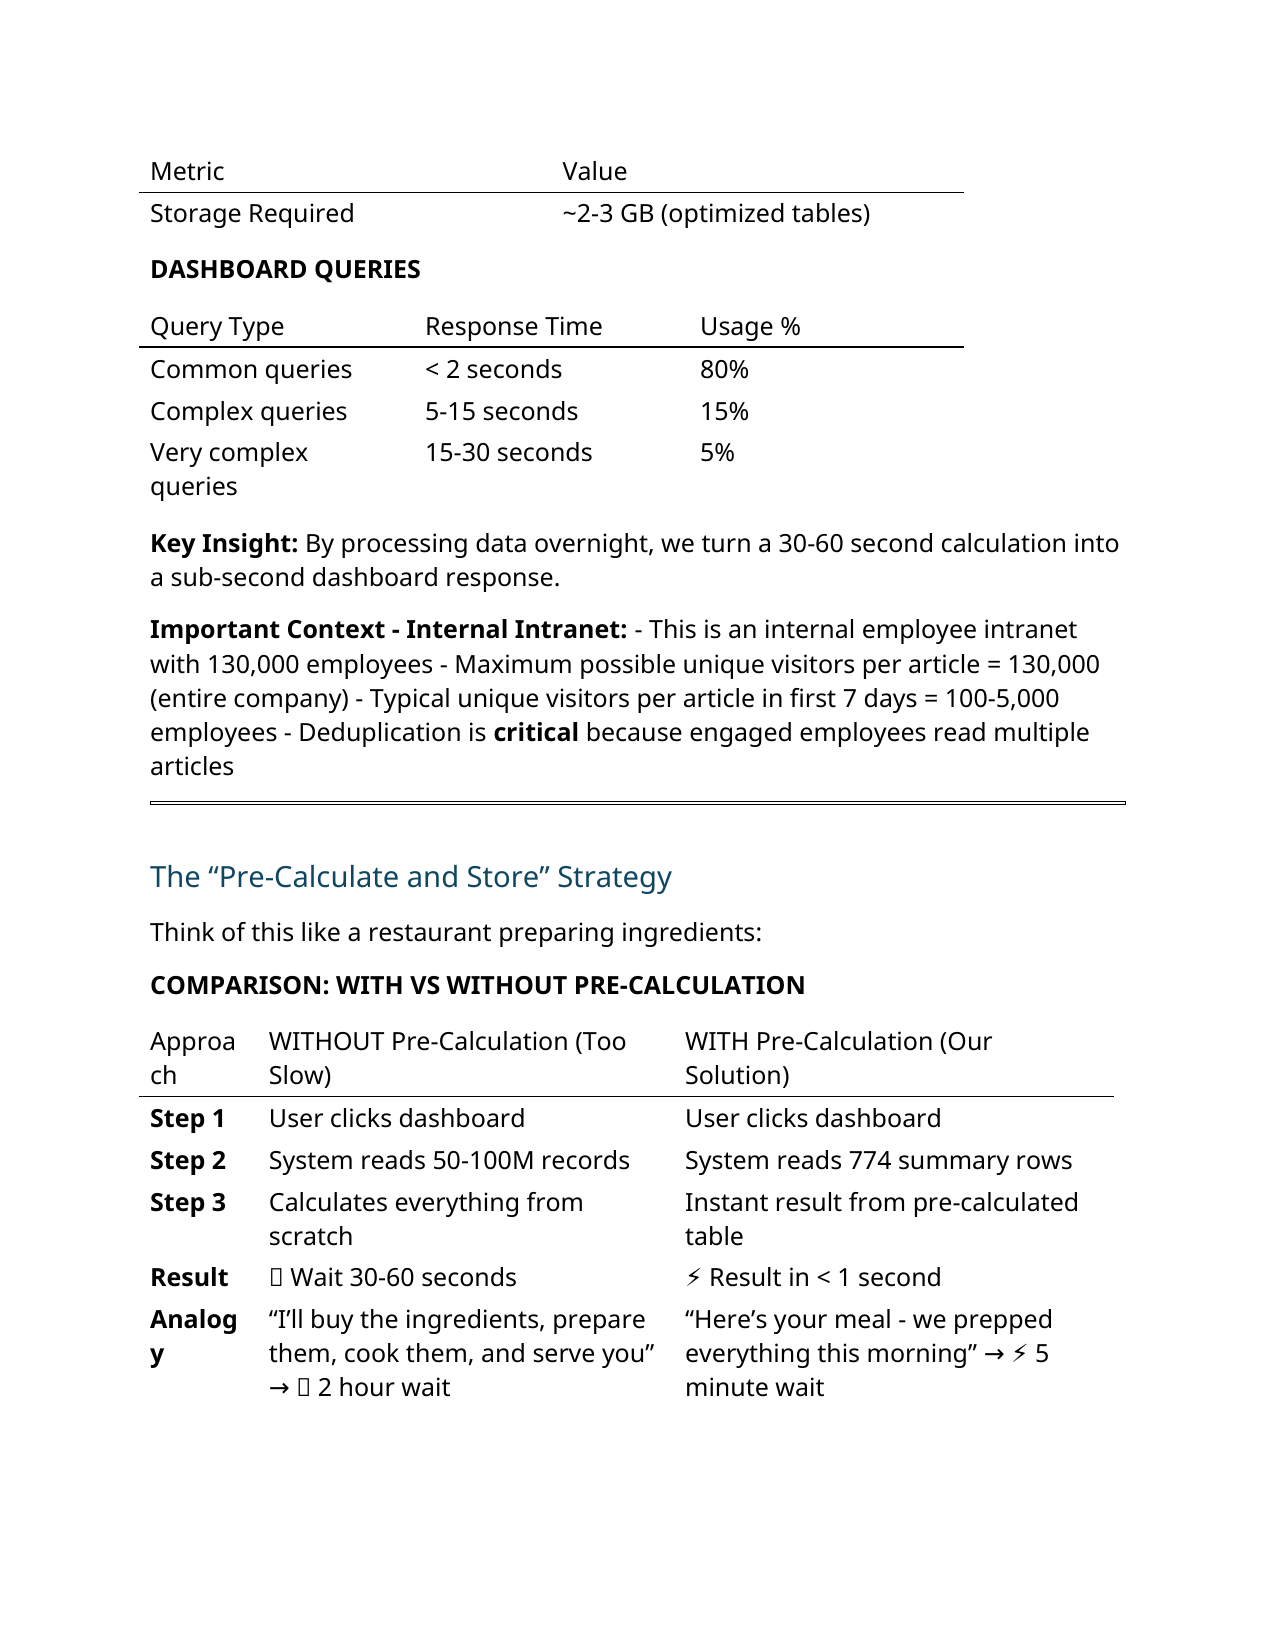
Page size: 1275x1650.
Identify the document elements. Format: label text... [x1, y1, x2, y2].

table_cell Step 2 [139, 1139, 257, 1181]
table_cell System reads 50-100M records [258, 1139, 674, 1181]
text COMPARISON: WITH VS WITHOUT PRE-CALCULATION [150, 967, 1125, 1001]
table_cell “I’ll buy the ingredients, prepare them, cook them, and serve you” → ⏰ 2 hour wait [258, 1298, 674, 1407]
table_cell < 2 seconds [414, 348, 689, 389]
table_header WITHOUT Pre-Calculation (Too Slow) [258, 1020, 674, 1096]
table_cell Complex queries [139, 389, 414, 431]
table_header Approach [139, 1020, 257, 1096]
table_cell ⏰ Wait 30-60 seconds [258, 1256, 674, 1298]
table_cell 5-15 seconds [414, 389, 689, 431]
table_cell 15% [689, 389, 964, 431]
table_header Usage % [689, 305, 964, 346]
text Key Insight: By processing data overnight, we turn a 30-60 second calculation into a sub-second dashboard response. [150, 525, 1125, 593]
text Important Context - Internal Intranet: - This is an internal employee intranet with 130,000 employees - Maximum possible unique visitors per article = 130,000 (entire company) - Typical unique visitors per article in first 7 days = 100-5,000 employees - Deduplication is critical because engaged employees read multiple articles [150, 612, 1125, 782]
table_header Query Type [139, 305, 414, 346]
table_cell 5% [689, 431, 964, 507]
subtitle The “Pre-Calculate and Store” Strategy [150, 856, 1125, 896]
table_cell User clicks dashboard [258, 1097, 674, 1139]
table_header Response Time [414, 305, 689, 346]
table_cell Storage Required [139, 193, 551, 233]
table_cell Common queries [139, 348, 414, 389]
table_cell Instant result from pre-calculated table [674, 1181, 1114, 1256]
table_cell “Here’s your meal - we prepped everything this morning” → ⚡ 5 minute wait [674, 1298, 1114, 1407]
table_cell ~2-3 GB (optimized tables) [551, 193, 964, 233]
table_cell Result [139, 1256, 257, 1298]
table_cell Step 3 [139, 1181, 257, 1256]
table_cell 15-30 seconds [414, 431, 689, 507]
table_header Value [551, 150, 964, 192]
table_cell 80% [689, 348, 964, 389]
text DASHBOARD QUERIES [150, 252, 1125, 286]
table_cell Calculates everything from scratch [258, 1181, 674, 1256]
table_cell ⚡ Result in < 1 second [674, 1256, 1114, 1298]
table_cell System reads 774 summary rows [674, 1139, 1114, 1181]
table_cell User clicks dashboard [674, 1097, 1114, 1139]
table_cell Step 1 [139, 1097, 257, 1139]
table_header WITH Pre-Calculation (Our Solution) [674, 1020, 1114, 1096]
table_cell Analogy [139, 1298, 257, 1407]
table_cell Very complex queries [139, 431, 414, 507]
text Think of this like a restaurant preparing ingredients: [150, 914, 1125, 949]
table_header Metric [139, 150, 551, 192]
